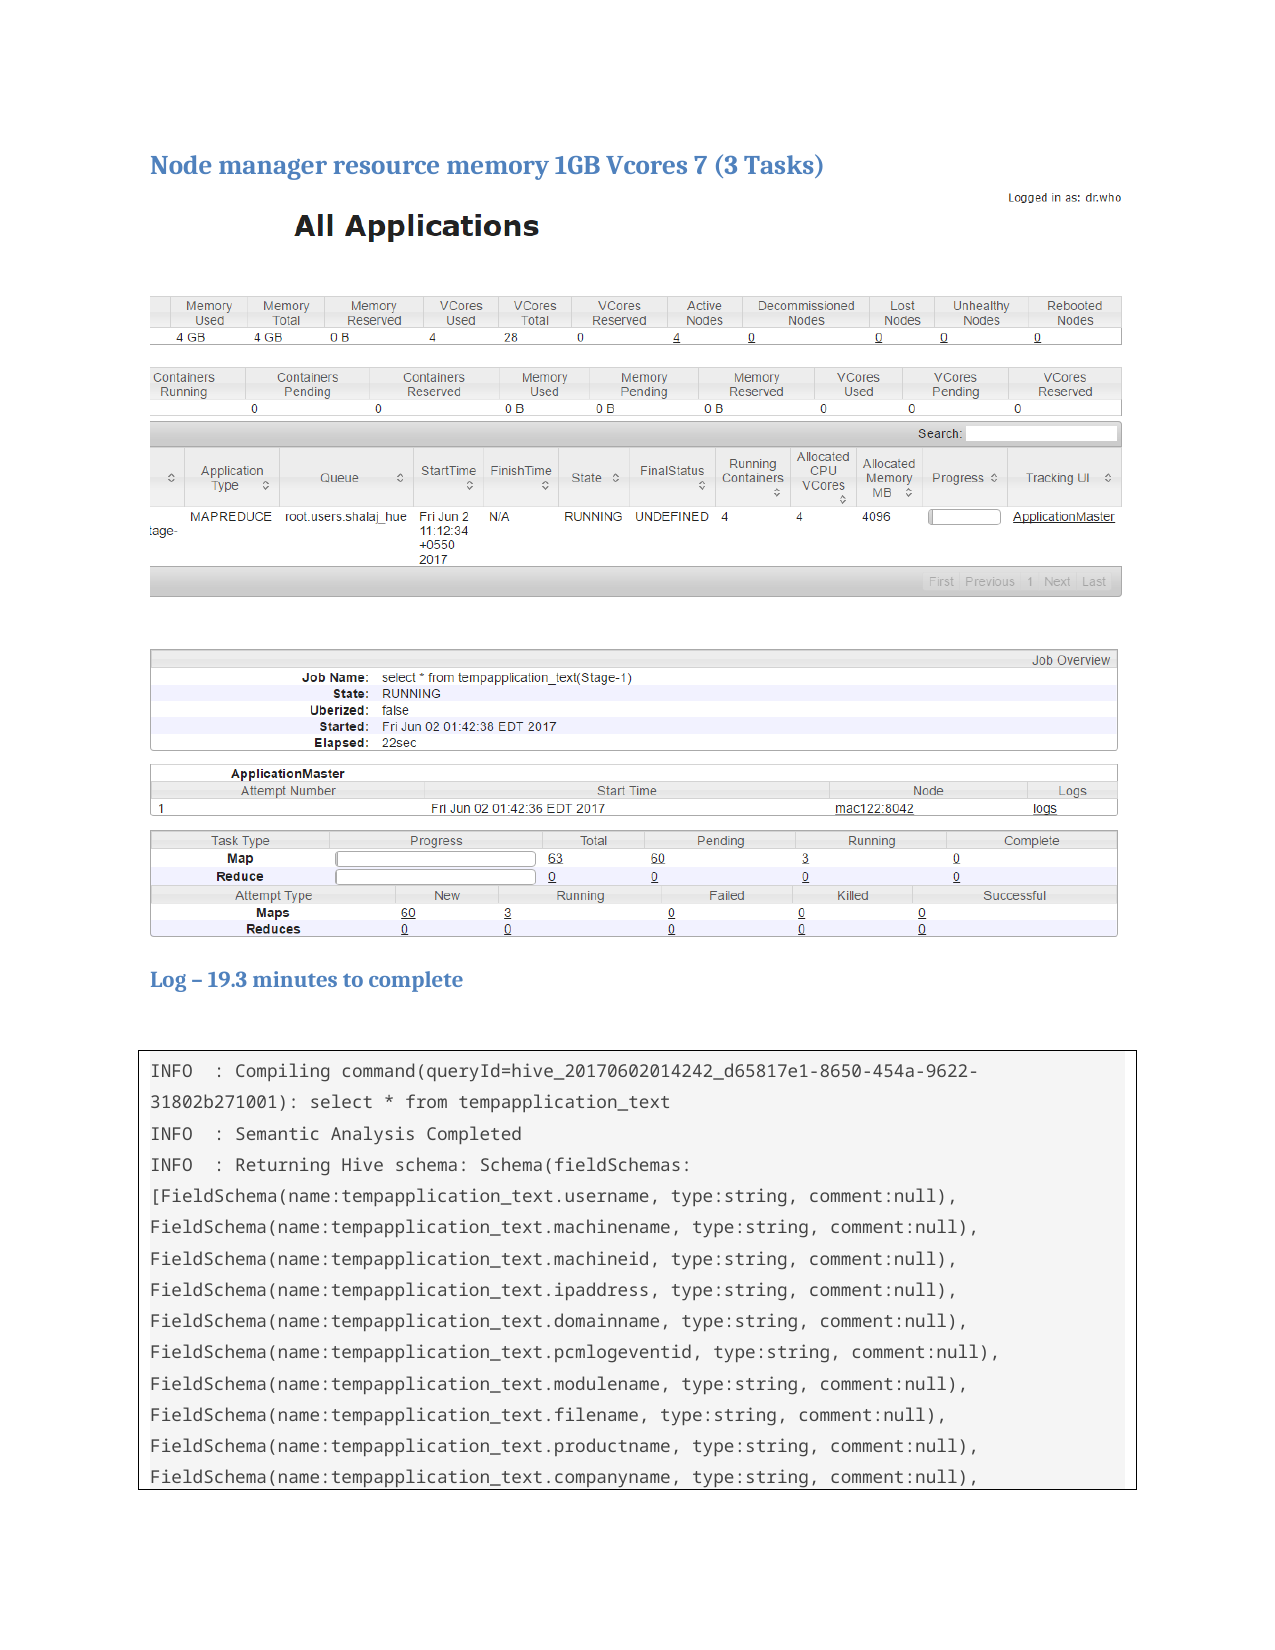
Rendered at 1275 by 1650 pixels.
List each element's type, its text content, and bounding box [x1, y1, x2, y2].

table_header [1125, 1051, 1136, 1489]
subtitle Log – 19.3 minutes to complete [150, 967, 1125, 993]
picture [150, 646, 1125, 943]
subtitle Node manager resource memory 1GB Vcores 7 (3 Tasks) [150, 150, 1125, 181]
picture [150, 185, 1125, 622]
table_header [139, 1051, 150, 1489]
